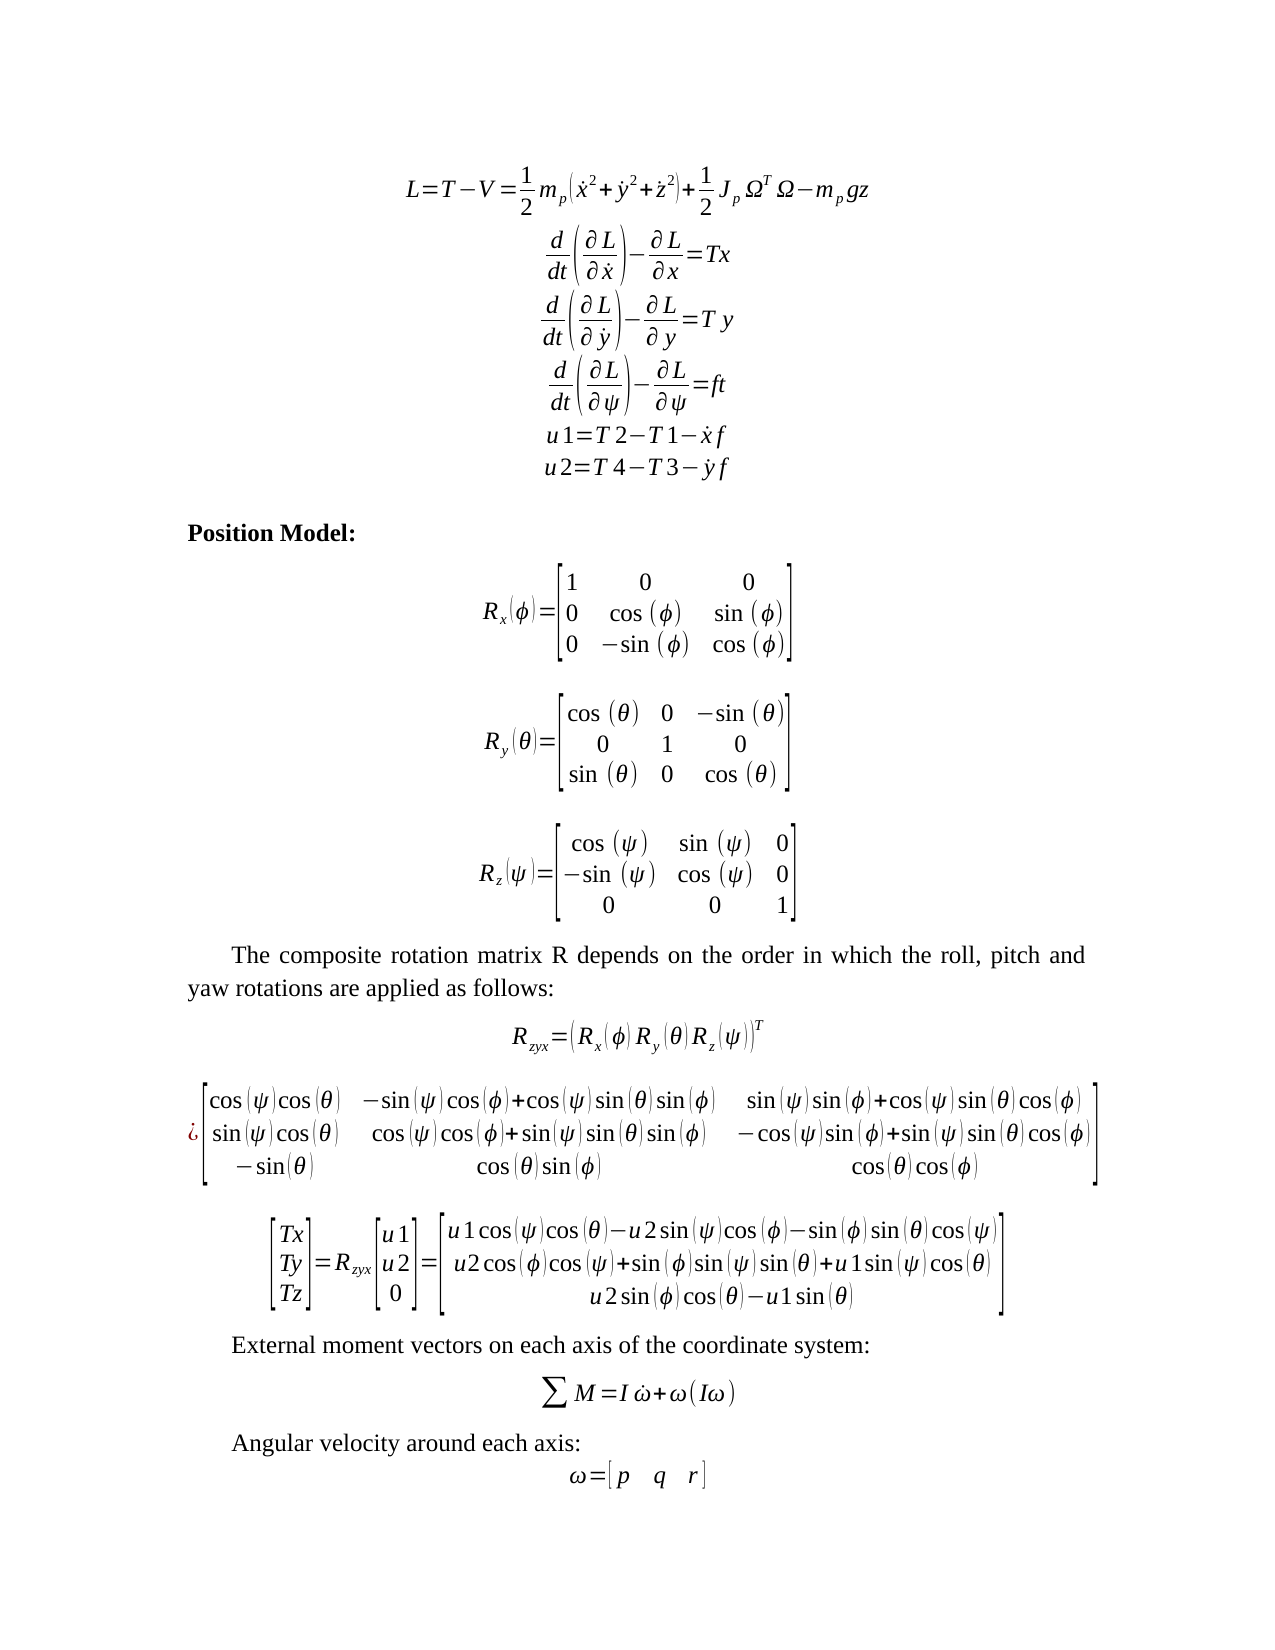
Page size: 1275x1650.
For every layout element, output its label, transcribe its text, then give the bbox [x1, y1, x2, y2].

text External moment vectors on each axis of the coordinate system: [187, 1329, 1087, 1361]
text Angular velocity around each axis: [187, 1426, 1087, 1459]
text The composite rotation matrix R depends on the order in which the roll, pitch and yaw rotations are applied as follows: [187, 939, 1087, 1004]
text Position Model: [187, 516, 1087, 549]
